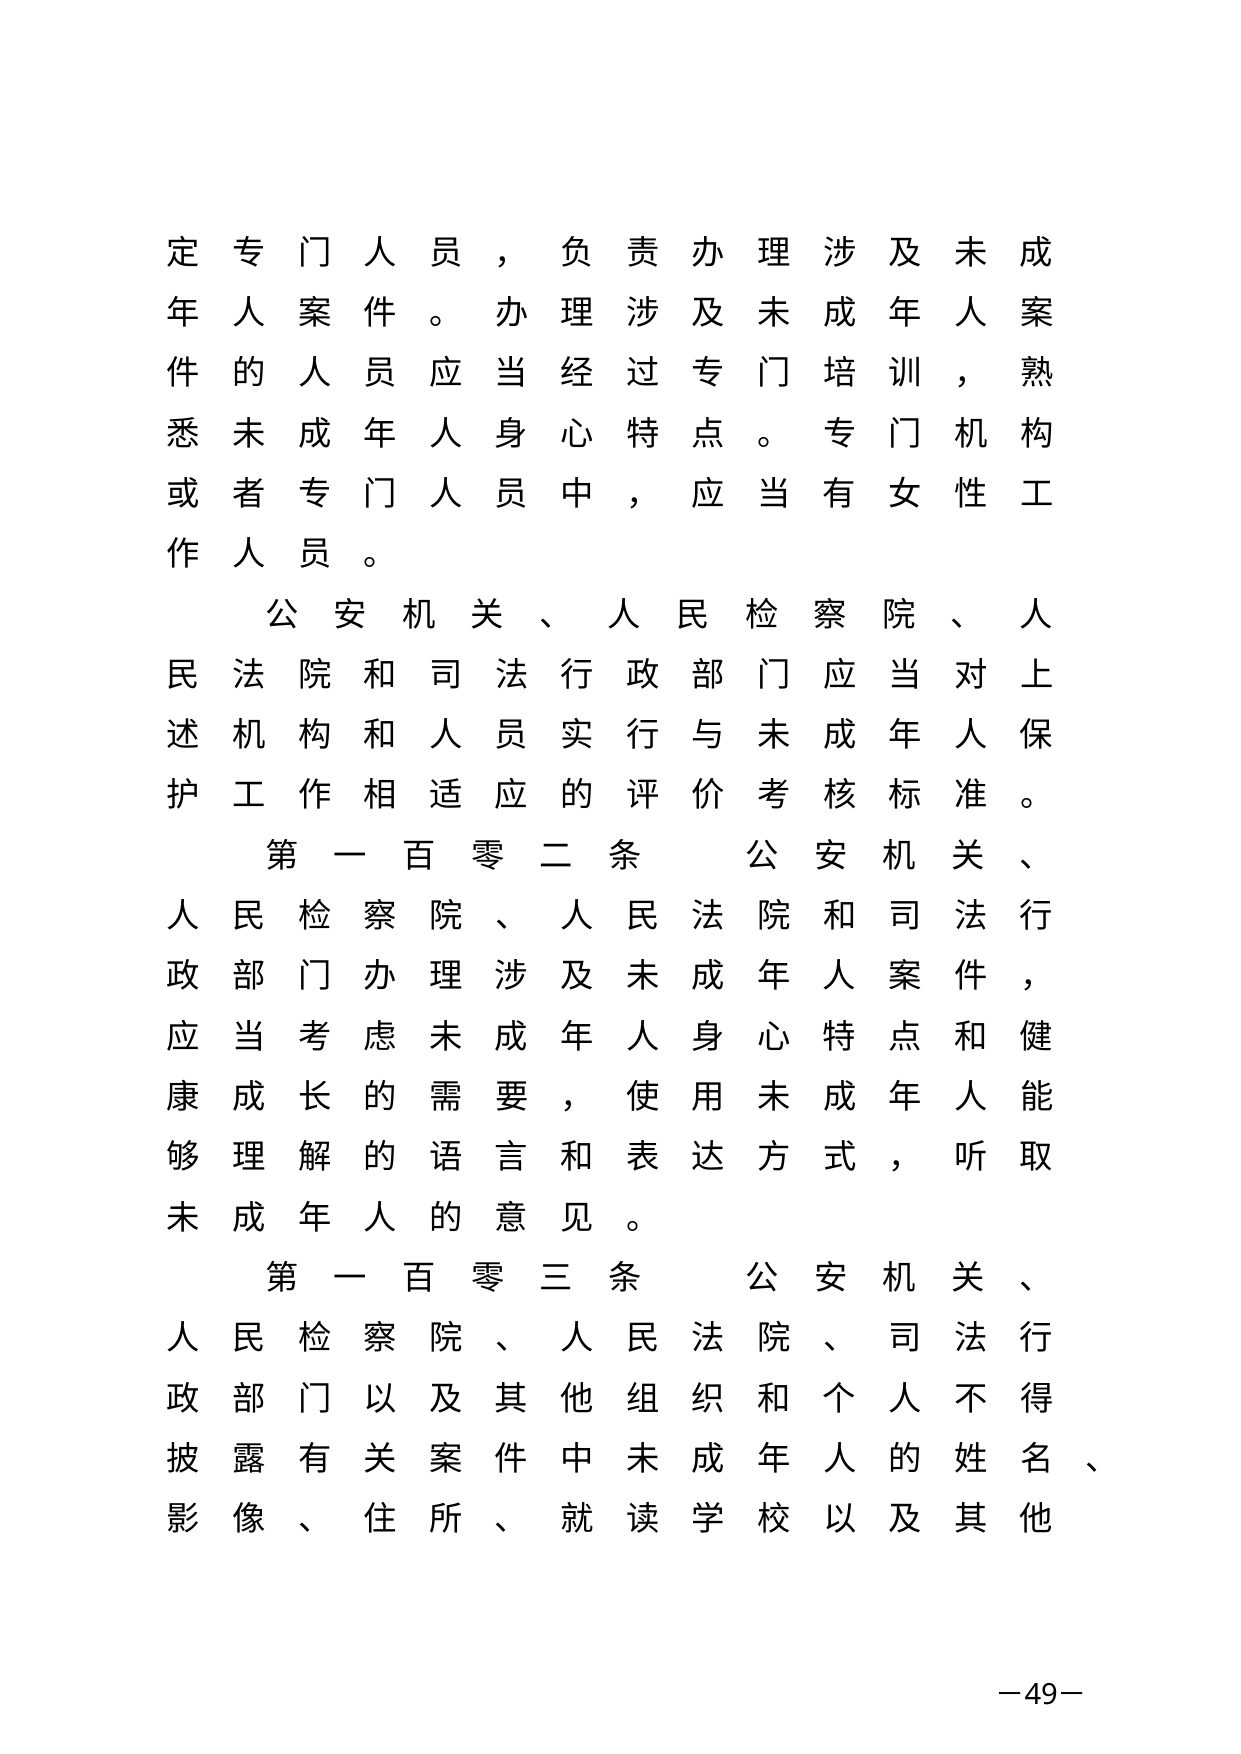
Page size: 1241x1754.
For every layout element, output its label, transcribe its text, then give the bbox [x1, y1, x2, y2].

text 第一百零二条 公安机关、人民检察院、人民法院和司法行政部门办理涉及未成年人案件，应当考虑未成年人身心特点和健康成长的需要，使用未成年人能够理解的语言和表达方式，听取未成年人的意见。 [167, 822, 1085, 1245]
text 公安机关、人民检察院、人民法院和司法行政部门应当对上述机构和人员实行与未成年人保护工作相适应的评价考核标准。 [167, 581, 1085, 822]
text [167, 1245, 1085, 1546]
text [167, 219, 1085, 581]
